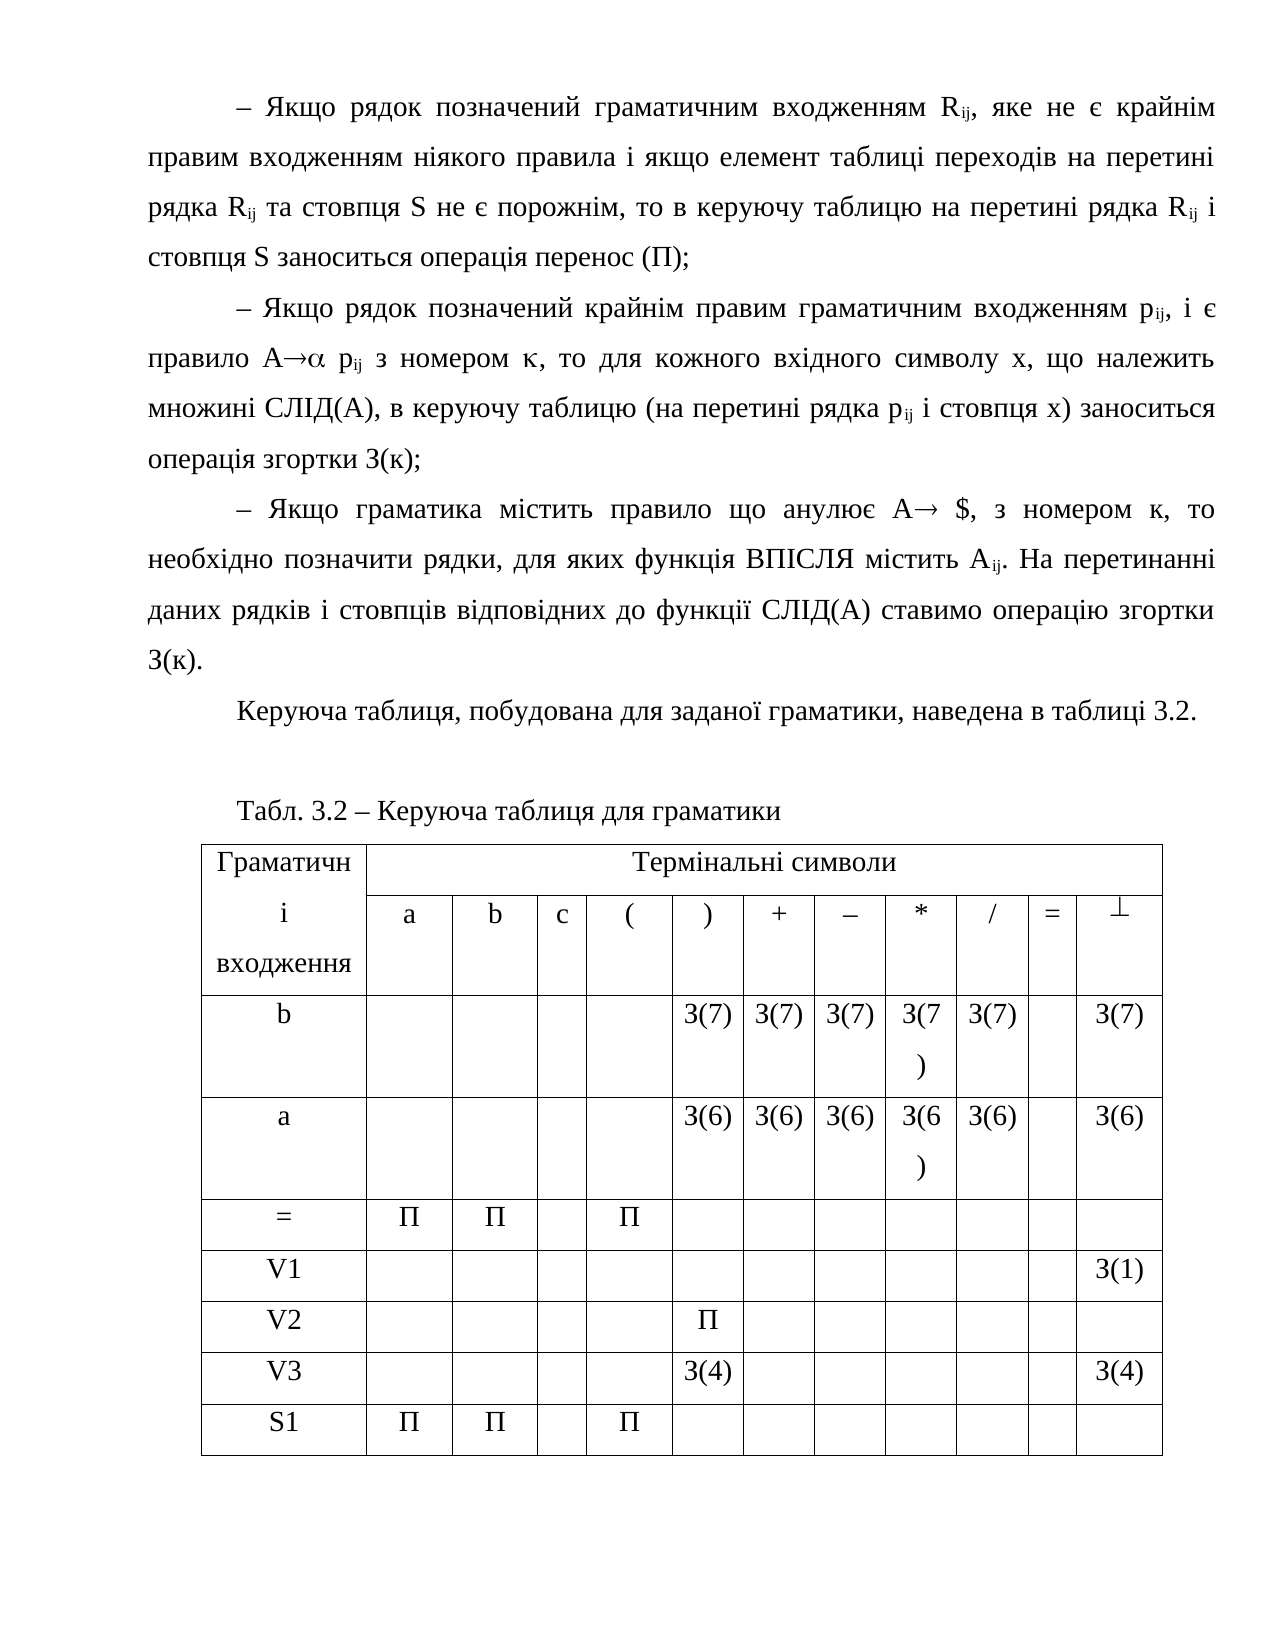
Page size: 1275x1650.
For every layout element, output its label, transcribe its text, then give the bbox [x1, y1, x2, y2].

table_cell [367, 1098, 452, 1198]
table_cell П [367, 1405, 452, 1455]
table_cell [957, 1405, 1028, 1455]
table_cell З(7) [673, 996, 743, 1097]
table_cell [1029, 1405, 1076, 1455]
table_cell [886, 1353, 956, 1403]
table_cell З(7) [957, 996, 1028, 1097]
table_cell [957, 1200, 1028, 1250]
table_header Граматичні входження [202, 845, 366, 995]
table_cell [1029, 1353, 1076, 1403]
table_cell З(6) [1077, 1098, 1162, 1198]
table_cell / [957, 896, 1028, 995]
table_cell [673, 1251, 743, 1301]
table_cell * [886, 896, 956, 995]
table_cell З(6) [957, 1098, 1028, 1198]
table_cell [587, 1251, 672, 1301]
table_cell [538, 1098, 586, 1198]
table_cell [815, 1251, 885, 1301]
table_header Термінальні символи [367, 845, 1162, 895]
table_cell [1029, 1302, 1076, 1352]
table_cell [367, 1302, 452, 1352]
table_cell + [744, 896, 814, 995]
table_cell [744, 1200, 814, 1250]
table_cell [744, 1353, 814, 1403]
table_cell [744, 1302, 814, 1352]
table_cell [1077, 896, 1162, 995]
table_cell [587, 1302, 672, 1352]
table_cell [957, 1353, 1028, 1403]
table_cell [744, 1405, 814, 1455]
table_cell [815, 1405, 885, 1455]
table_cell [673, 1405, 743, 1455]
table_cell [587, 1353, 672, 1403]
table_cell [815, 1302, 885, 1352]
table_cell З(4) [1077, 1353, 1162, 1403]
table_cell З(7) [1077, 996, 1162, 1097]
text Табл. 3.2 – Керуюча таблиця для граматики [148, 793, 1216, 827]
table_cell [886, 1200, 956, 1250]
table_cell П [453, 1405, 537, 1455]
table_cell S1 [202, 1405, 366, 1455]
table_cell [453, 996, 537, 1097]
table_cell [367, 1251, 452, 1301]
table_cell ( [587, 896, 672, 995]
table_cell [367, 1353, 452, 1403]
table_cell [538, 1200, 586, 1250]
table_cell [1029, 1098, 1076, 1198]
table_cell З(6) [886, 1098, 956, 1198]
text – Якщо рядок позначений крайнім правим граматичним входженням рij, і є правило А рij з номером , то для кожного вхідного символу х, що належить множині СЛІД(А), в керуючу таблицю (на перетині рядка рij і стовпця х) заноситься операція згортки З(к); [148, 290, 1216, 474]
table_cell П [587, 1405, 672, 1455]
table_cell П [673, 1302, 743, 1352]
table_cell З(1) [1077, 1251, 1162, 1301]
table_cell a [202, 1098, 366, 1198]
table_cell V2 [202, 1302, 366, 1352]
table_cell [1029, 1200, 1076, 1250]
table_cell З(7) [886, 996, 956, 1097]
table_cell [1077, 1302, 1162, 1352]
table_cell П [587, 1200, 672, 1250]
table_cell V1 [202, 1251, 366, 1301]
table_cell [453, 1353, 537, 1403]
table_cell ) [673, 896, 743, 995]
text – Якщо граматика містить правило що анулює А $, з номером к, то необхідно позначити рядки, для яких функція ВПІСЛЯ містить Аij. На перетинанні даних рядків і стовпців відповідних до функції СЛІД(А) ставимо операцію згортки З(к). [148, 491, 1216, 676]
table_cell [1077, 1405, 1162, 1455]
table_cell [587, 996, 672, 1097]
table_cell [587, 1098, 672, 1198]
table_cell [1029, 996, 1076, 1097]
table_cell [538, 1405, 586, 1455]
table_cell [957, 1302, 1028, 1352]
table_cell c [538, 896, 586, 995]
table_cell [453, 1302, 537, 1352]
table_cell [538, 1302, 586, 1352]
table_cell [673, 1200, 743, 1250]
table_cell [538, 1251, 586, 1301]
table_cell З(7) [815, 996, 885, 1097]
table_cell [453, 1251, 537, 1301]
table_cell П [367, 1200, 452, 1250]
table_cell З(4) [673, 1353, 743, 1403]
text – Якщо рядок позначений граматичним входженням Rij, яке не є крайнім правим входженням ніякого правила і якщо елемент таблиці переходів на перетині рядка Rij та стовпця S не є порожнім, то в керуючу таблицю на перетині рядка Rij і стовпця S заноситься операція перенос (П); [148, 89, 1216, 273]
table_cell З(6) [815, 1098, 885, 1198]
table_cell [367, 996, 452, 1097]
table_cell З(6) [744, 1098, 814, 1198]
table_cell = [1029, 896, 1076, 995]
table_cell З(7) [744, 996, 814, 1097]
table_cell [815, 1353, 885, 1403]
table_cell П [453, 1200, 537, 1250]
table_cell b [202, 996, 366, 1097]
table_cell [538, 996, 586, 1097]
table_cell [1077, 1200, 1162, 1250]
table_cell [815, 1200, 885, 1250]
table_cell [957, 1251, 1028, 1301]
table_cell [886, 1251, 956, 1301]
table_cell [1029, 1251, 1076, 1301]
table_cell [886, 1302, 956, 1352]
table_cell – [815, 896, 885, 995]
table_cell V3 [202, 1353, 366, 1403]
table_cell b [453, 896, 537, 995]
table_cell З(6) [673, 1098, 743, 1198]
table_cell [453, 1098, 537, 1198]
table_cell a [367, 896, 452, 995]
text Керуюча таблиця, побудована для заданої граматики, наведена в таблиці 3.2. [148, 693, 1216, 726]
table_cell [538, 1353, 586, 1403]
table_cell [886, 1405, 956, 1455]
table_cell = [202, 1200, 366, 1250]
table_cell [744, 1251, 814, 1301]
